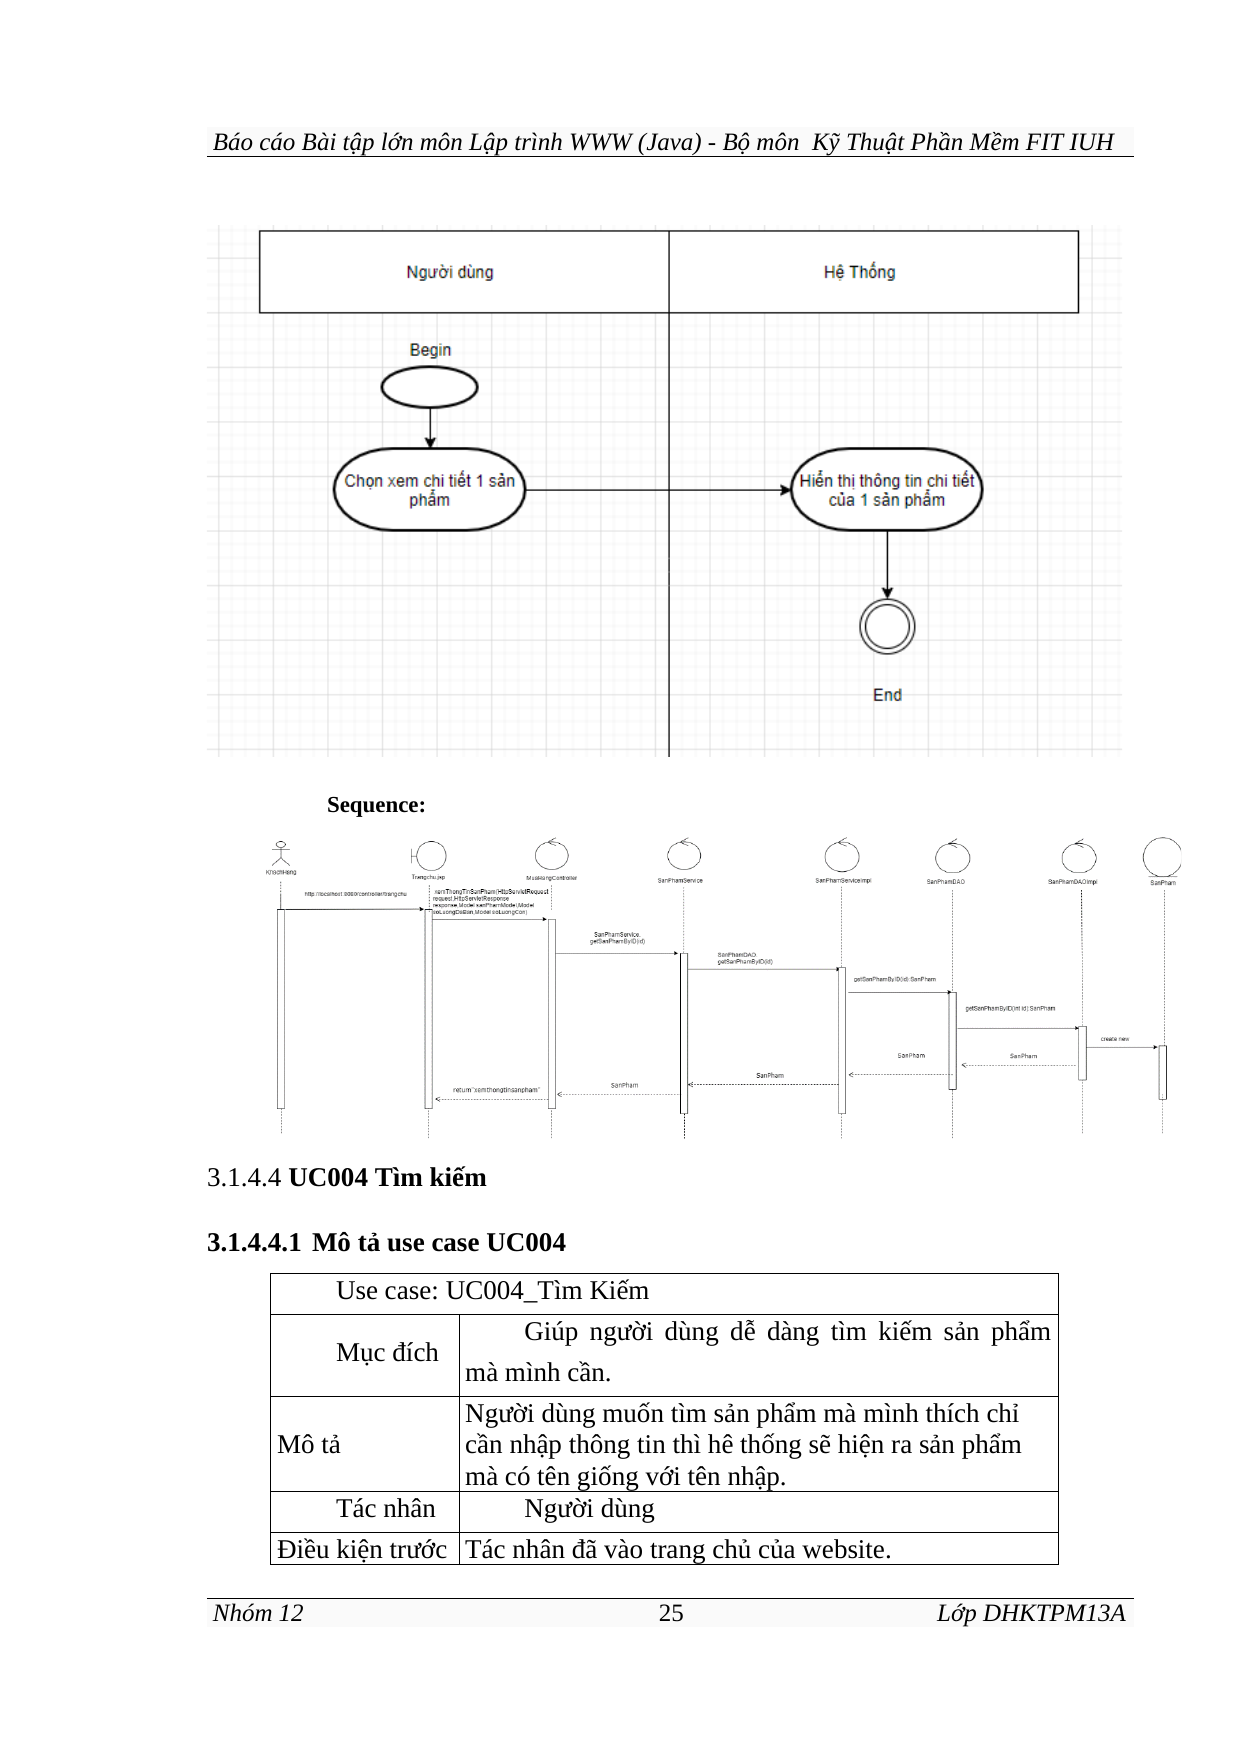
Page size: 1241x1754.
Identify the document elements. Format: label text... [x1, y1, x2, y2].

subtitle UC004 Tìm kiếm [207, 1161, 1122, 1192]
table_cell Tác nhân [271, 1492, 459, 1532]
picture [206, 225, 1123, 757]
table_cell Người dùng muốn tìm sản phẩm mà mình thích chỉ cần nhập thông tin thì hê thống sẽ hiện ra sản phẩm mà có tên giống với tên nhập. [460, 1397, 1058, 1491]
table_cell Mô tả [271, 1397, 459, 1491]
picture [265, 837, 1182, 1139]
table_cell Người dùng [460, 1492, 1058, 1532]
table_cell Giúp người dùng dễ dàng tìm kiếm sản phẩm mà mình cần. [460, 1315, 1058, 1396]
table_cell Tác nhân đã vào trang chủ của website. [460, 1533, 1058, 1564]
table_cell Điều kiện trước [271, 1533, 459, 1564]
table_cell Mục đích [271, 1315, 459, 1396]
subtitle Sequence: [327, 791, 1122, 818]
table_header Use case: UC004_Tìm Kiếm [271, 1274, 1058, 1314]
subtitle Mô tả use case UC004 [207, 1226, 1122, 1257]
